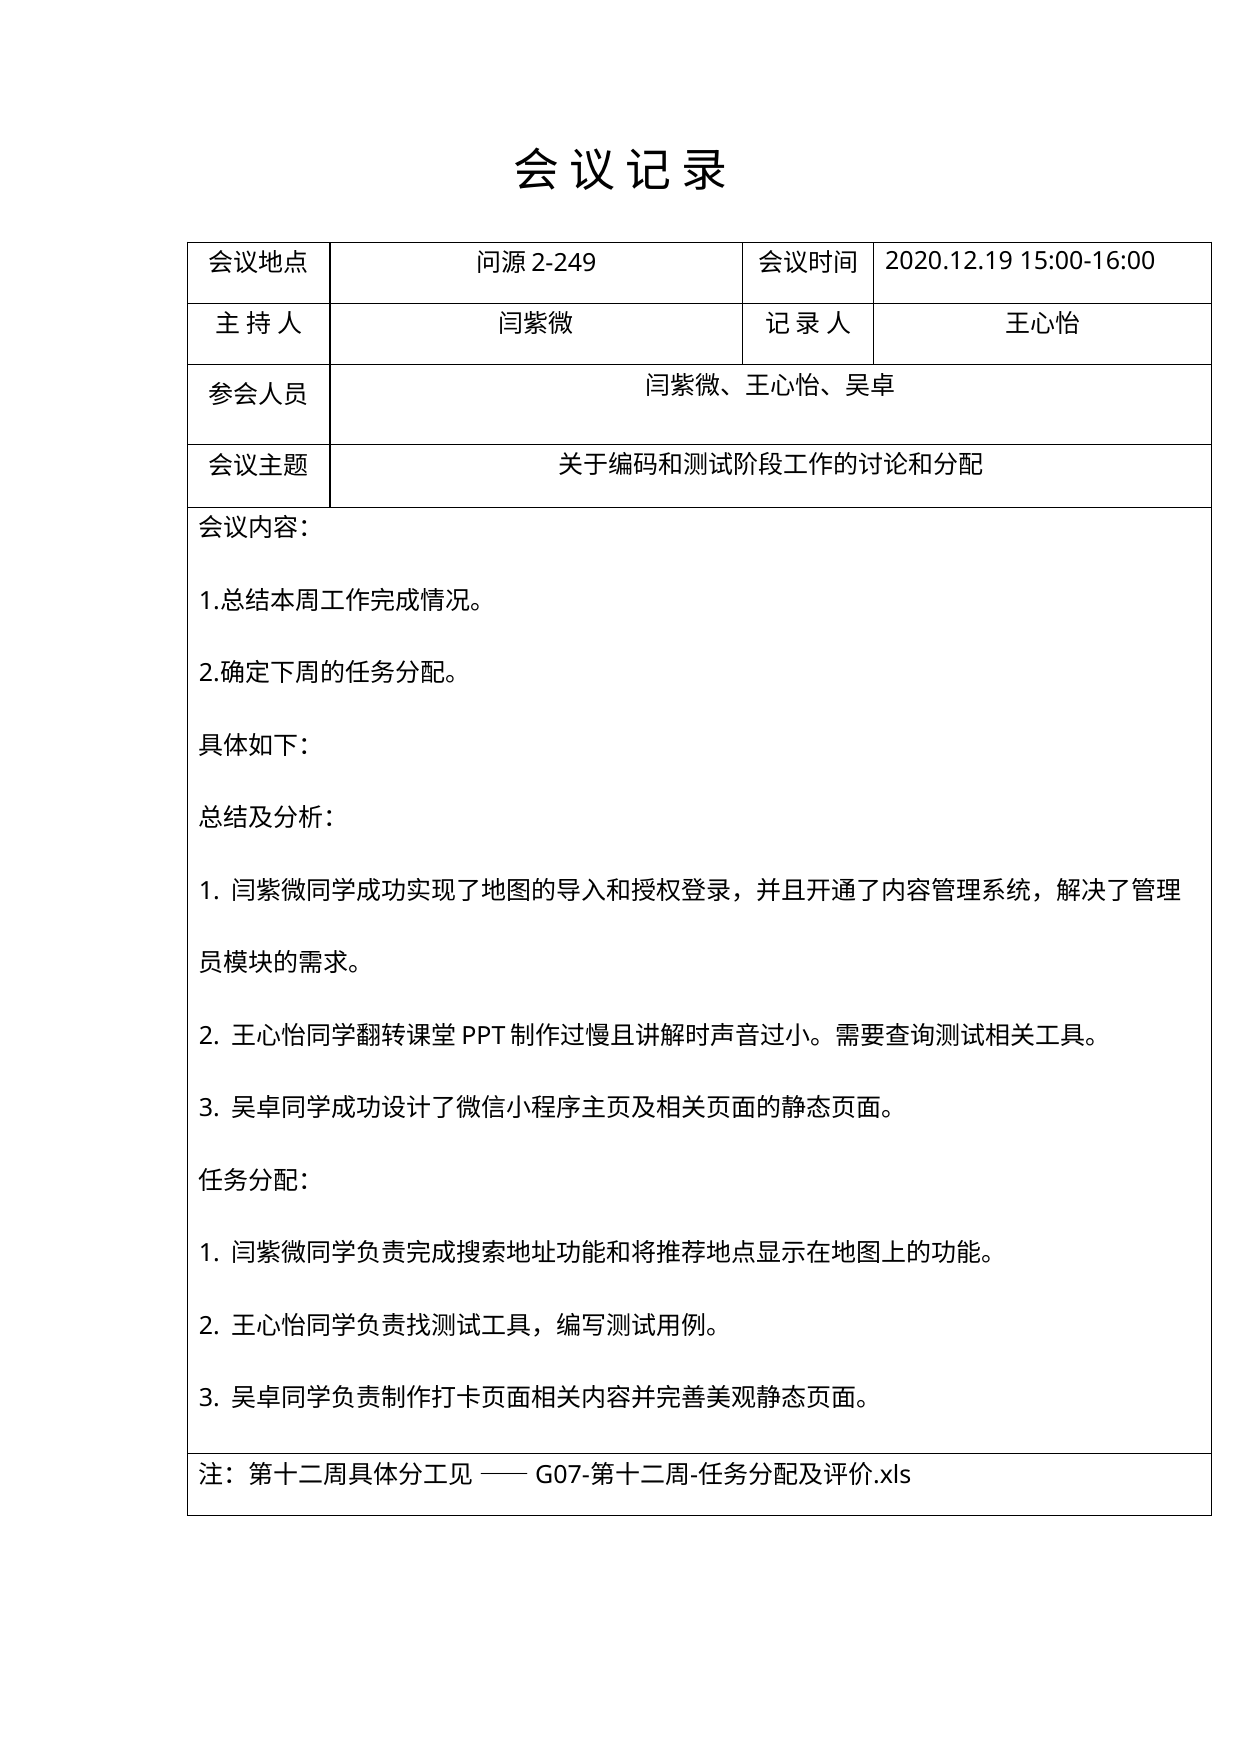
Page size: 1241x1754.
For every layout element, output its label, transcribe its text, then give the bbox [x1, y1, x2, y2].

table_cell 闫紫微、王心怡、吴卓 [331, 365, 1211, 444]
table_header 问源2-249 [331, 243, 742, 303]
table_header 会议时间 [743, 243, 873, 303]
table_cell 关于编码和测试阶段工作的讨论和分配 [331, 445, 1211, 507]
text 会 议 记 录 [187, 150, 1053, 196]
table_header 2020.12.19 15:00-16:00 [874, 243, 1211, 303]
table_cell 会议主题 [188, 445, 329, 507]
table_cell 王心怡 [874, 304, 1211, 364]
table_header 会议地点 [188, 243, 329, 303]
table_cell 主 持 人 [188, 304, 329, 364]
table_cell 会议内容： 1.总结本周工作完成情况。 2.确定下周的任务分配。 具体如下： 总结及分析： 闫紫微同学成功实现了地图的导入和授权登录，并且开通了内容管理系统，解决了管理员模块的需求。 王心怡同学翻转课堂PPT制作过慢且讲解时声音过小。需要查询测试相关工具。 吴卓同学成功设计了微信小程序主页及相关页面的静态页面。 任务分配： 闫紫微同学负责完成搜索地址功能和将推荐地点显示在地图上的功能。 王心怡同学负责找测试工具，编写测试用例。 吴卓同学负责制作打卡页面相关内容并完善美观静态页面。 [188, 508, 1211, 1453]
table_cell 注：第十二周具体分工见 —— G07-第十二周-任务分配及评价.xls [188, 1454, 1211, 1514]
table_cell 闫紫微 [331, 304, 742, 364]
table_cell 记 录 人 [743, 304, 873, 364]
table_cell 参会人员 [188, 365, 329, 444]
